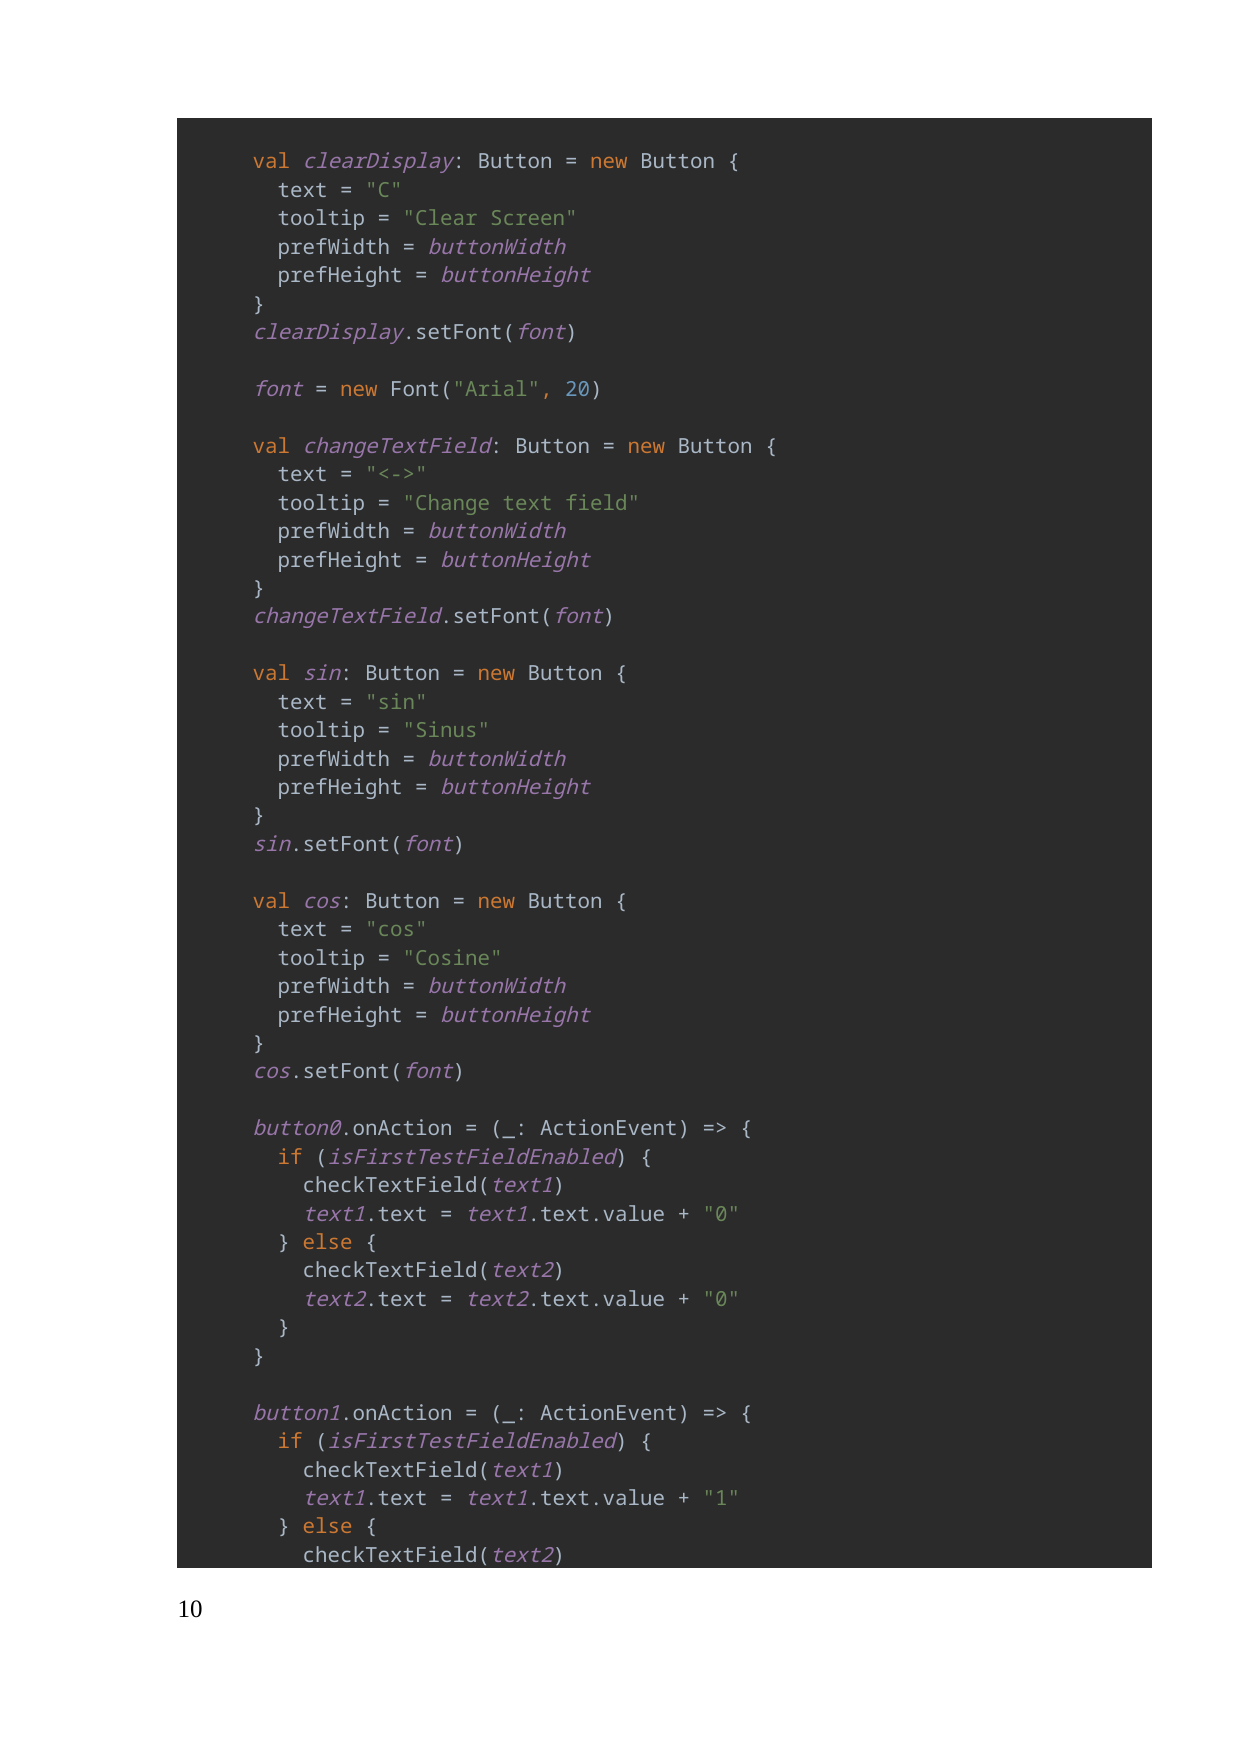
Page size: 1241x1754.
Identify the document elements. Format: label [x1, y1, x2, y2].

text [177, 118, 1152, 1568]
